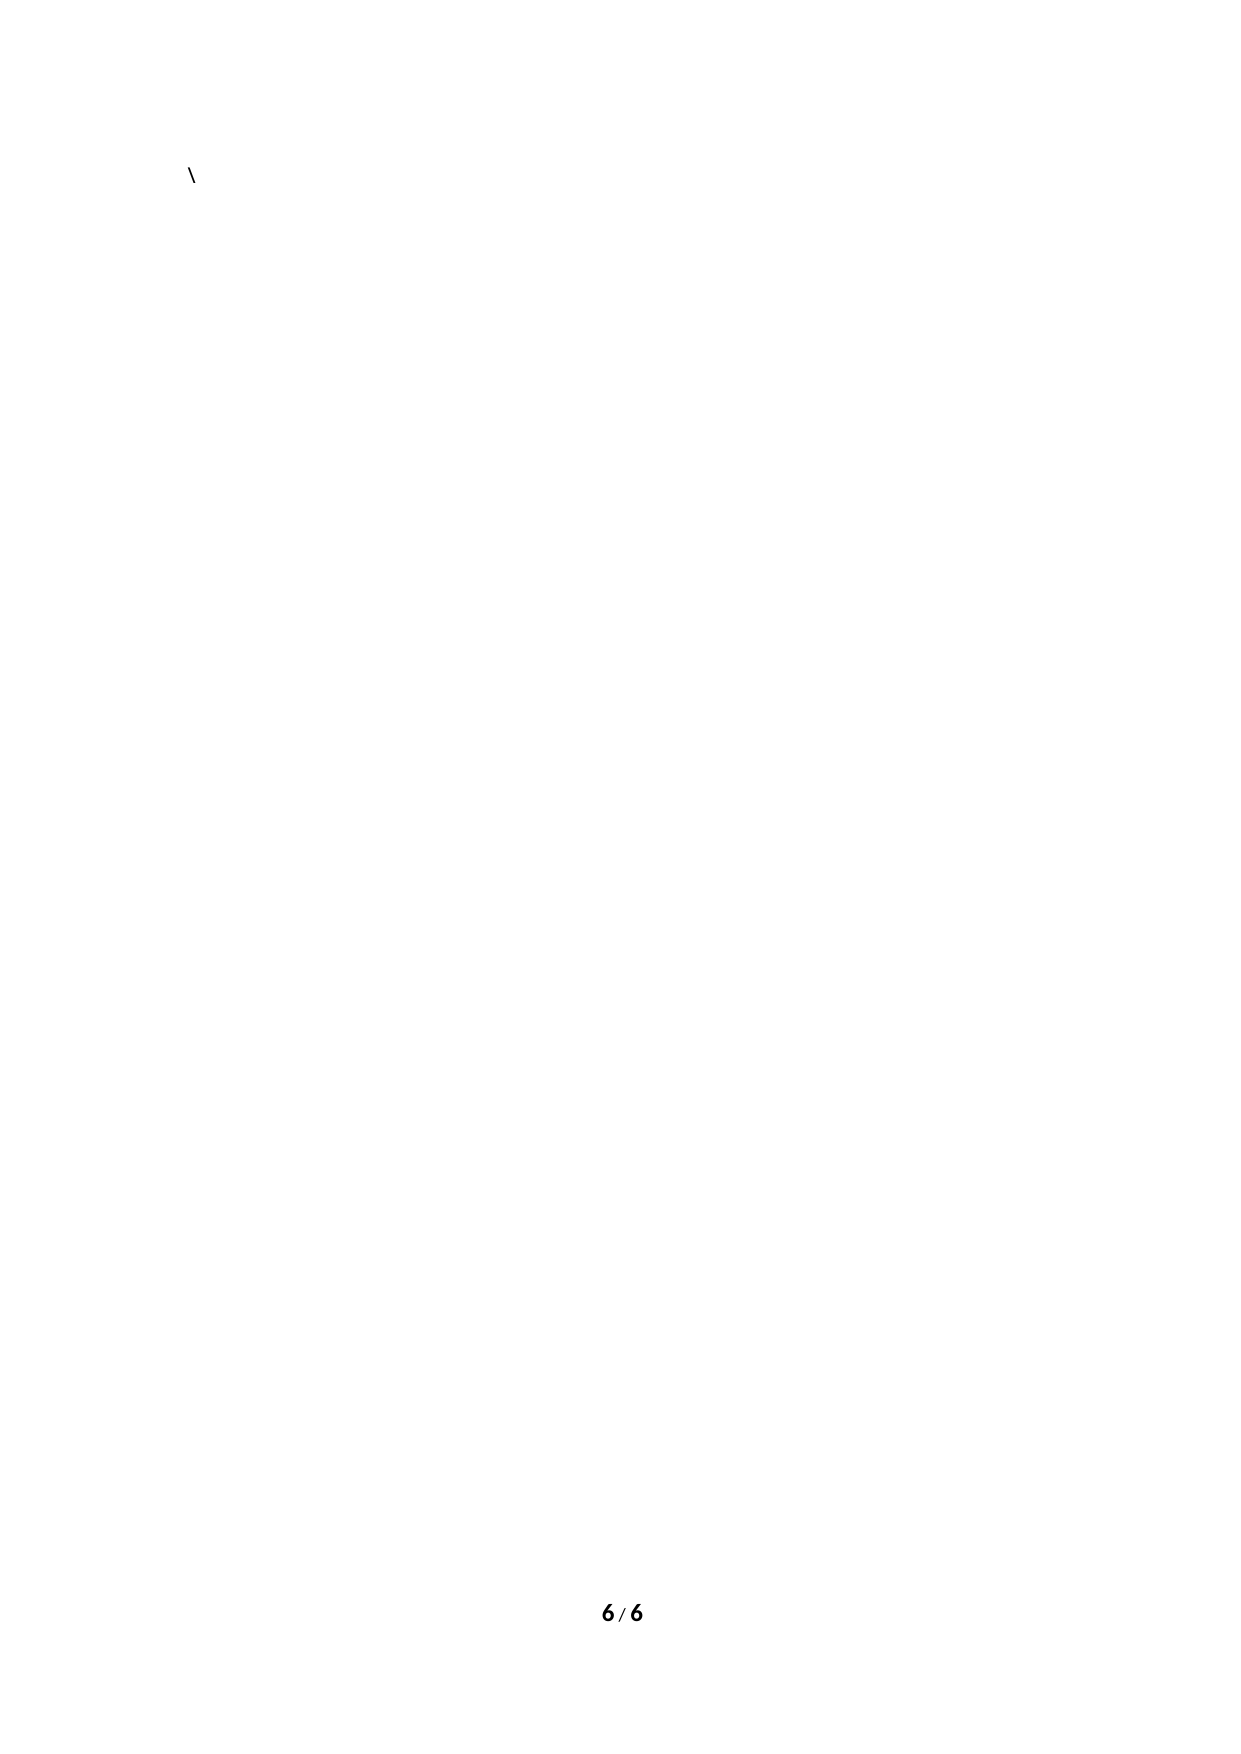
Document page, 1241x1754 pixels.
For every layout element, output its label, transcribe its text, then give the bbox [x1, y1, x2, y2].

text \ [187, 158, 1053, 191]
